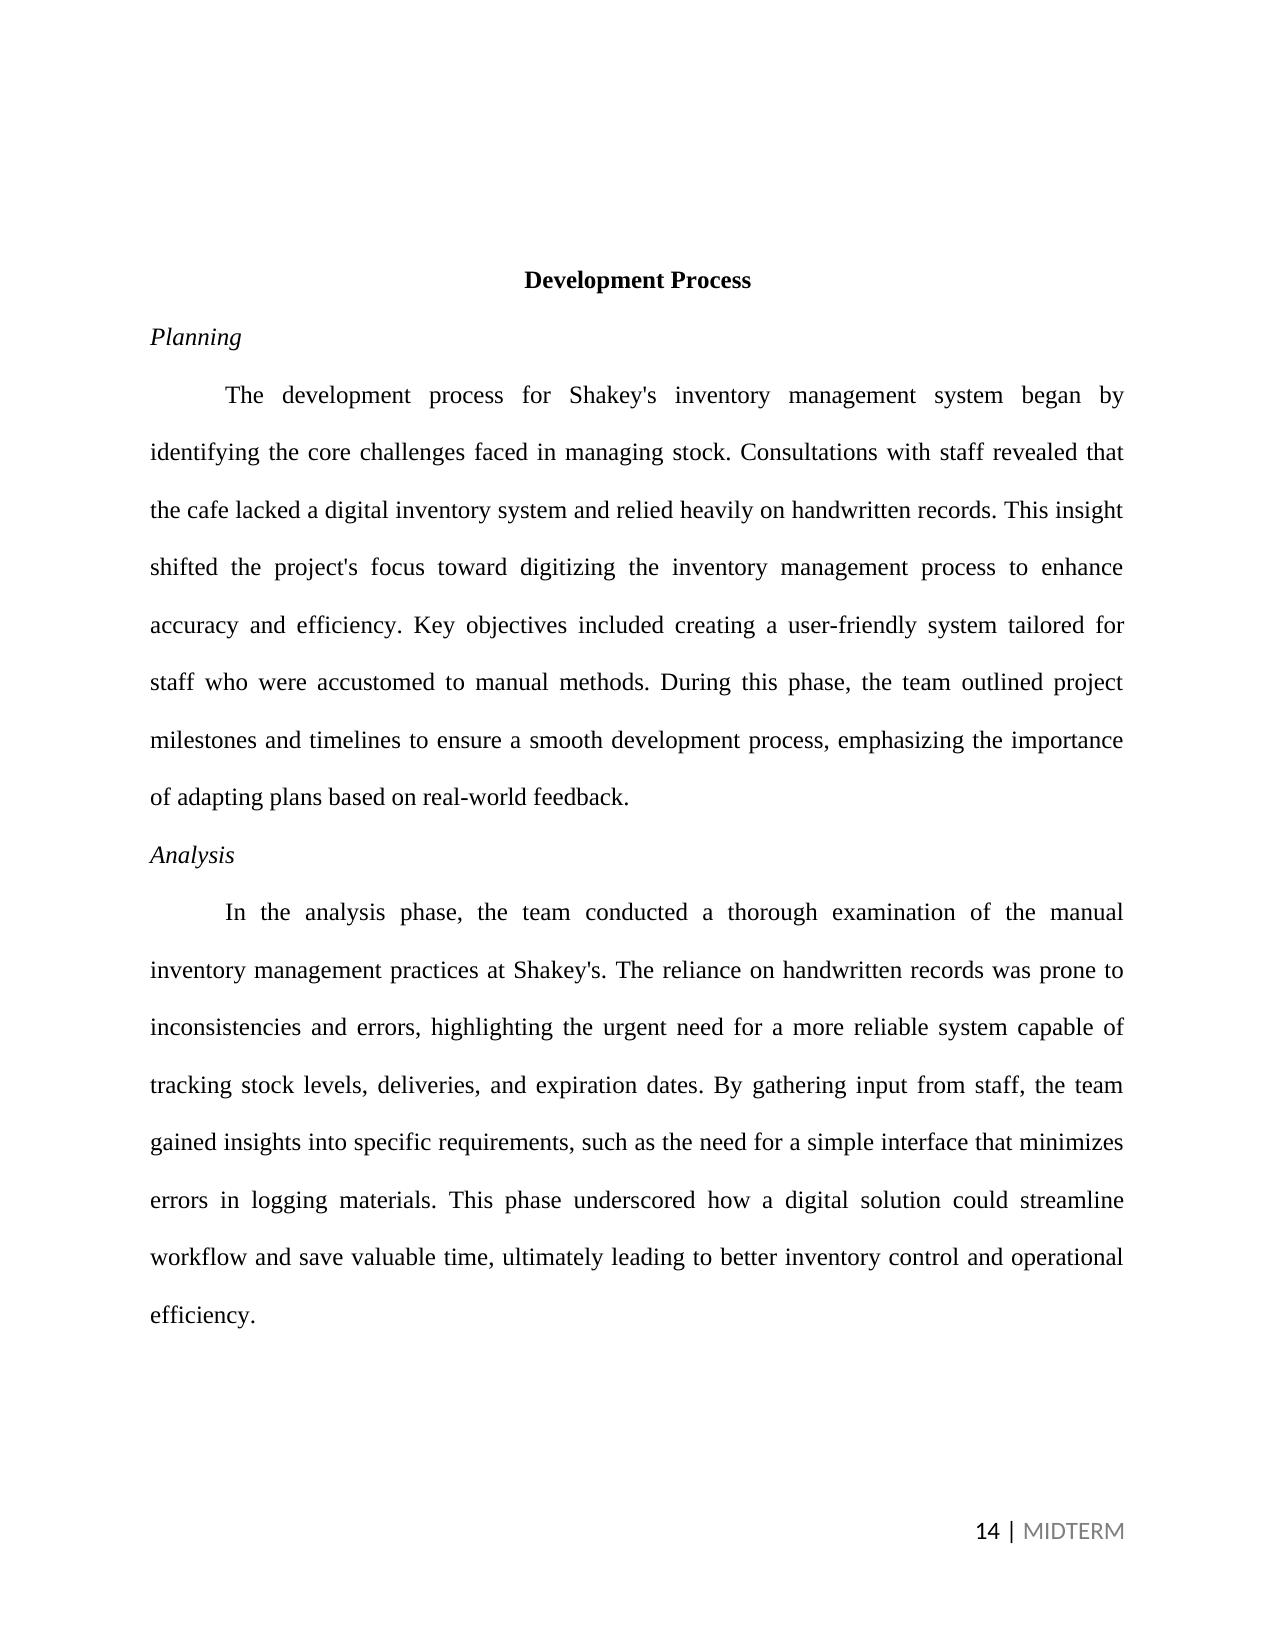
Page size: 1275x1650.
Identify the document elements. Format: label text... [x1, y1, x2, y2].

text In the analysis phase, the team conducted a thorough examination of the manual inventory management practices at Shakey's. The reliance on handwritten records was prone to inconsistencies and errors, highlighting the urgent need for a more reliable system capable of tracking stock levels, deliveries, and expiration dates. By gathering input from staff, the team gained insights into specific requirements, such as the need for a simple interface that minimizes errors in logging materials. This phase underscored how a digital solution could streamline workflow and save valuable time, ultimately leading to better inventory control and operational efficiency. [150, 897, 1125, 1329]
text Planning [150, 322, 1125, 351]
text Analysis [150, 840, 1125, 869]
text Development Process [150, 265, 1125, 294]
text The development process for Shakey's inventory management system began by identifying the core challenges faced in managing stock. Consultations with staff revealed that the cafe lacked a digital inventory system and relied heavily on handwritten records. This insight shifted the project's focus toward digitizing the inventory management process to enhance accuracy and efficiency. Key objectives included creating a user-friendly system tailored for staff who were accustomed to manual methods. During this phase, the team outlined project milestones and timelines to ensure a smooth development process, emphasizing the importance of adapting plans based on real-world feedback. [150, 380, 1125, 811]
